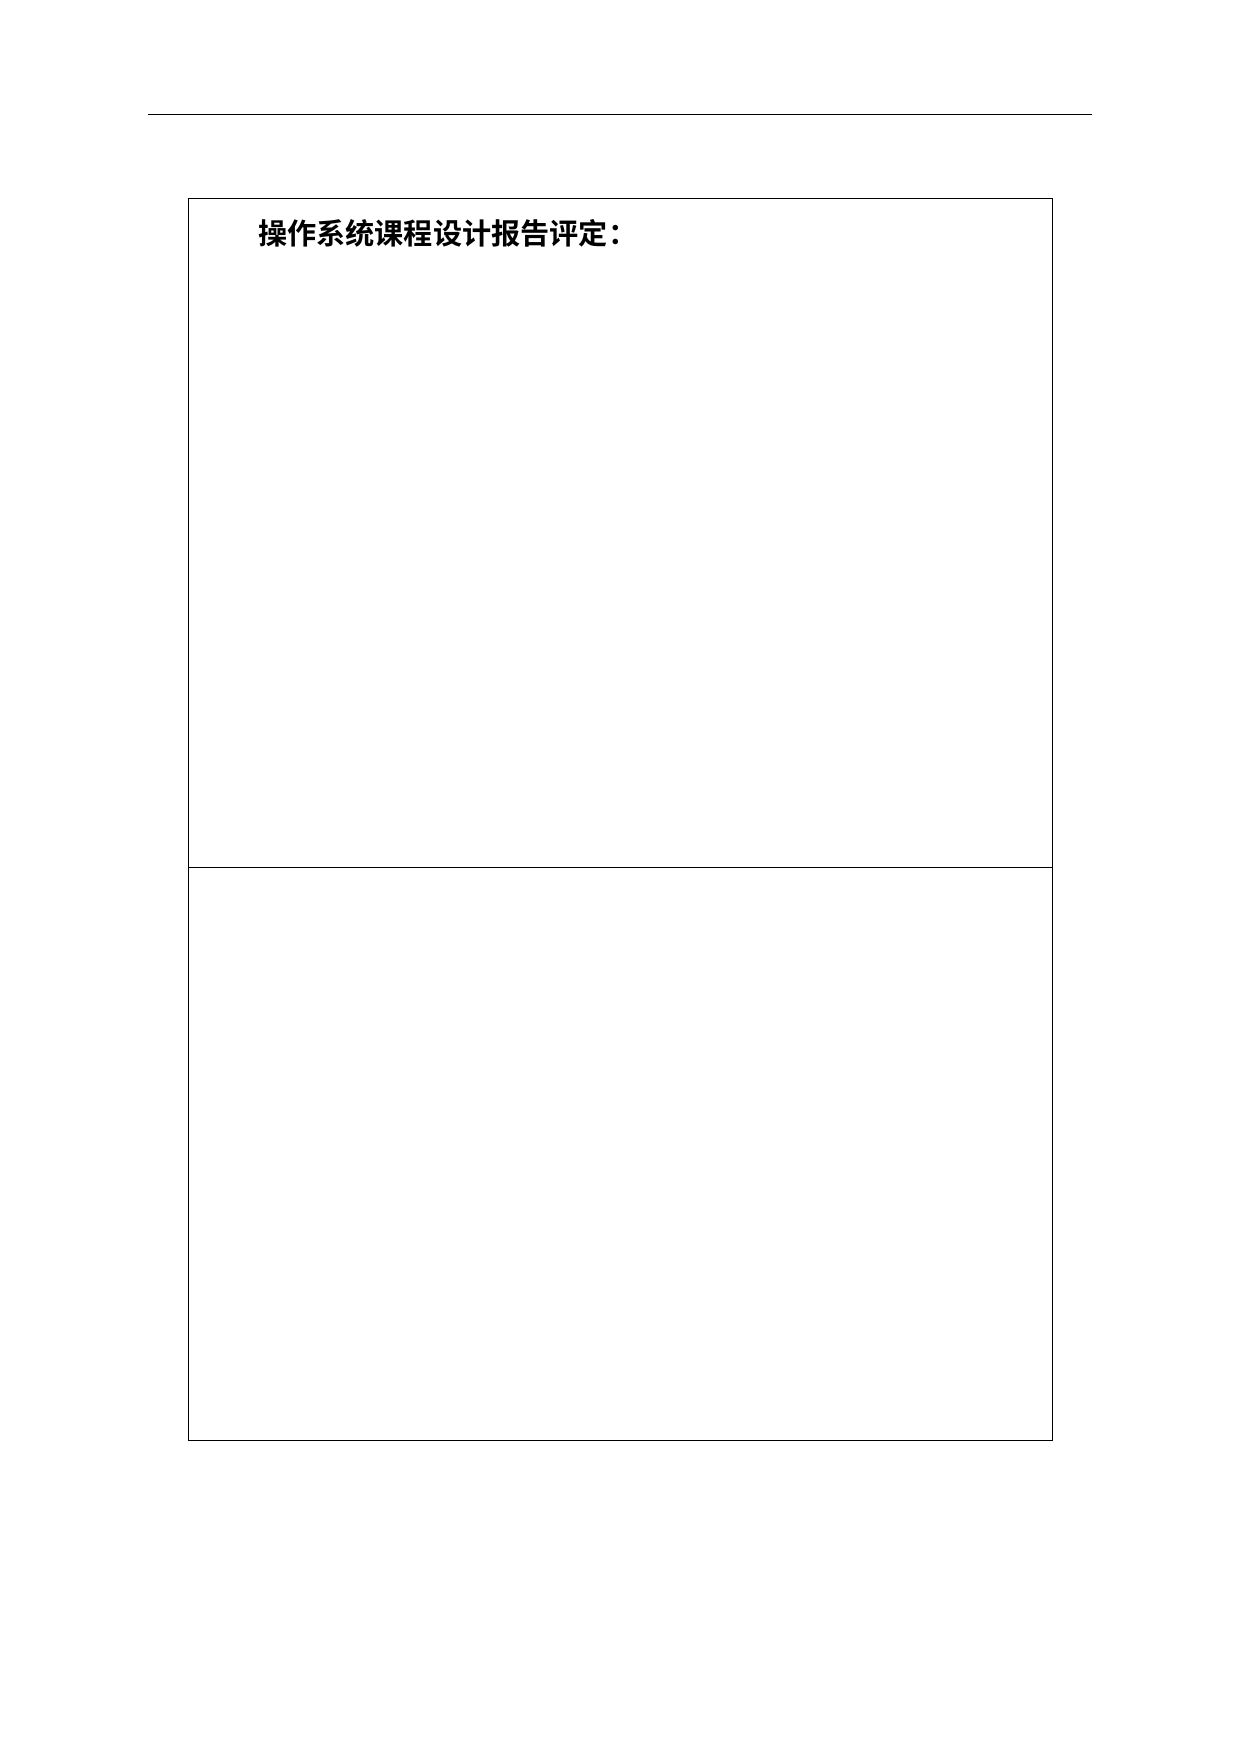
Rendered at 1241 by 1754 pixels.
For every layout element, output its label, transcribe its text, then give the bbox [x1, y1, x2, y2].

table_header 操作系统课程设计报告评定： [189, 199, 1052, 867]
table_cell [189, 868, 1052, 1440]
